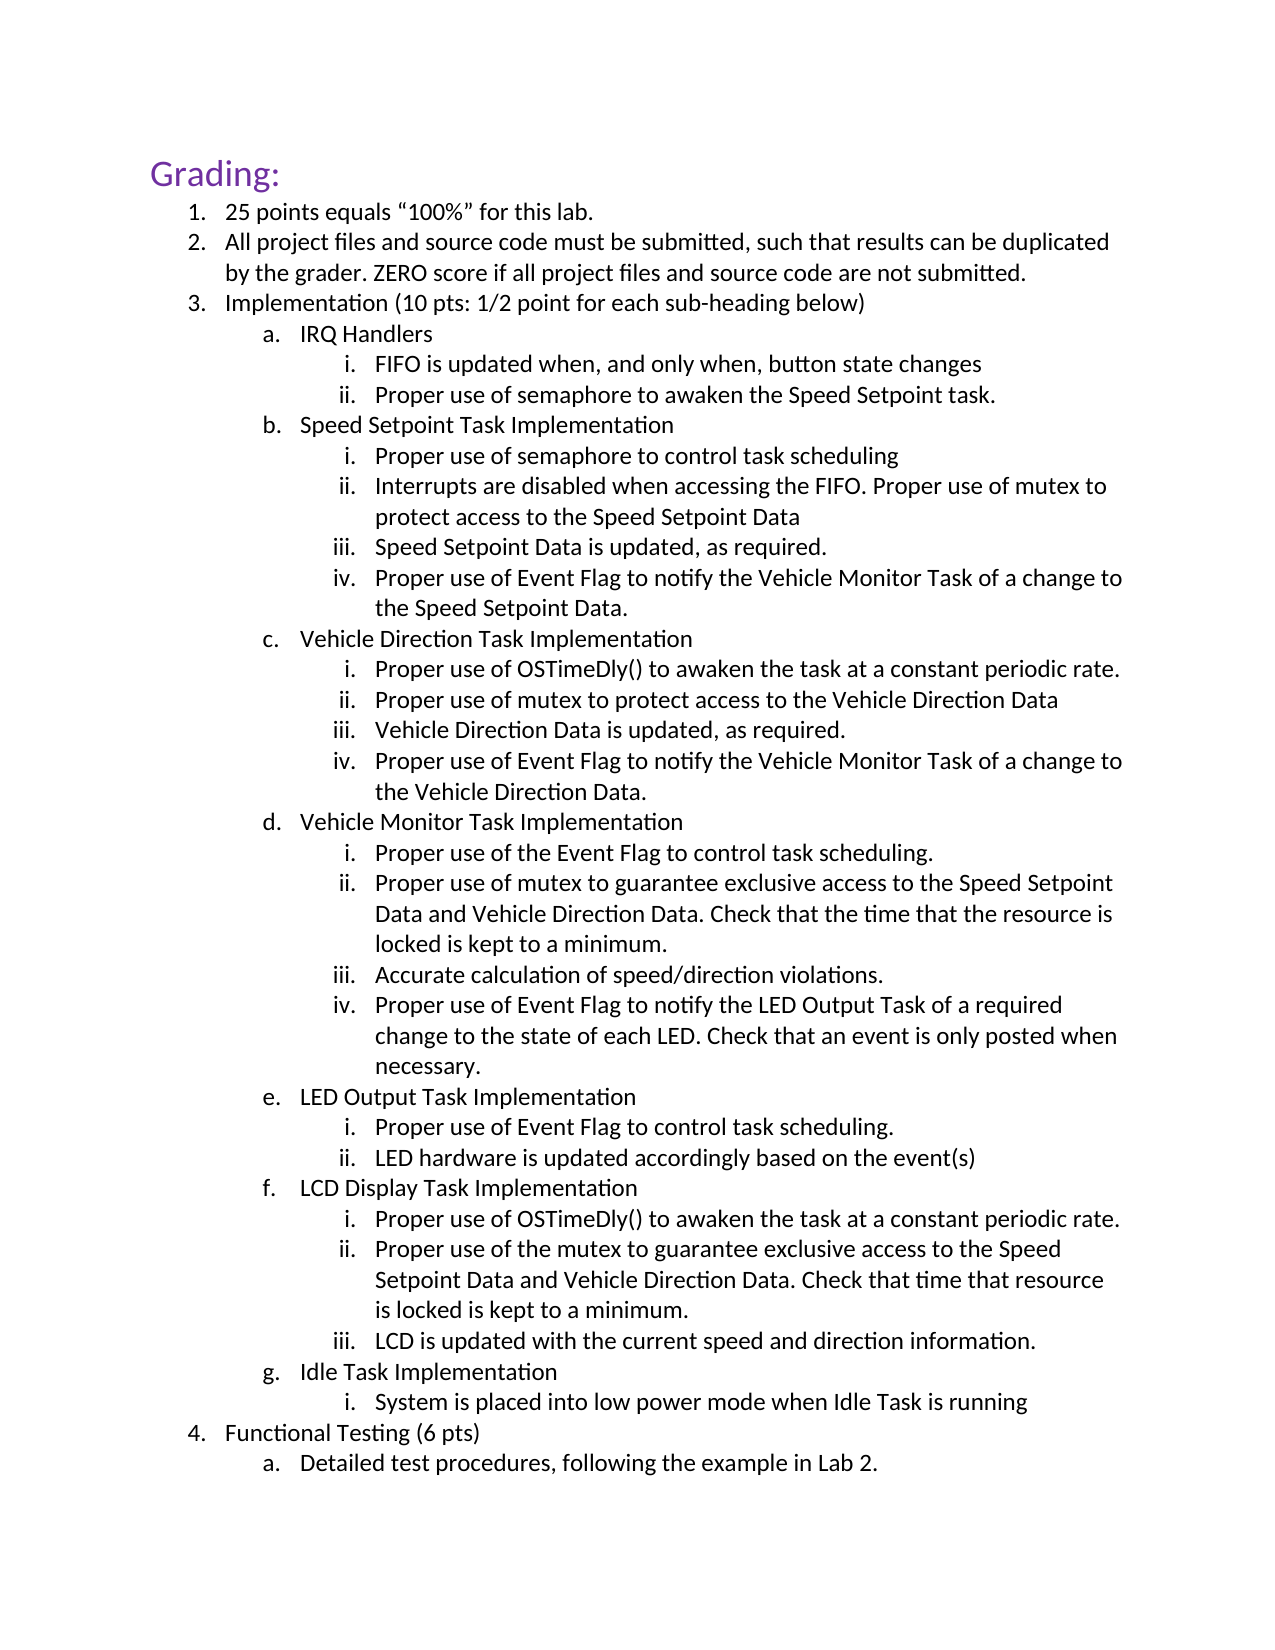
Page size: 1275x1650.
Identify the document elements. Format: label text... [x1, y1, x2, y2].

list System is placed into low power mode when Idle Task is running [356, 1386, 1125, 1417]
list 25 points equals “100%” for this lab. [187, 196, 1125, 226]
text Grading: [150, 150, 1125, 196]
list Interrupts are disabled when accessing the FIFO. Proper use of mutex to protect access to the Speed Setpoint Data [356, 471, 1125, 532]
list Proper use of Event Flag to control task scheduling. [356, 1111, 1125, 1142]
list Proper use of OSTimeDly() to awaken the task at a constant periodic rate. [356, 654, 1125, 684]
list Accurate calculation of speed/direction violations. [356, 959, 1125, 989]
list Vehicle Direction Task Implementation [262, 623, 1125, 654]
list LED hardware is updated accordingly based on the event(s) [356, 1142, 1125, 1172]
list Proper use of semaphore to awaken the Speed Setpoint task. [356, 379, 1125, 409]
list Proper use of the mutex to guarantee exclusive access to the Speed Setpoint Data and Vehicle Direction Data. Check that time that resource is locked is kept to a minimum. [356, 1233, 1125, 1325]
list Vehicle Monitor Task Implementation [262, 806, 1125, 837]
list Idle Task Implementation [262, 1356, 1125, 1386]
list Proper use of semaphore to control task scheduling [356, 440, 1125, 471]
list Speed Setpoint Task Implementation [262, 409, 1125, 440]
list Speed Setpoint Data is updated, as required. [356, 532, 1125, 562]
list Proper use of OSTimeDly() to awaken the task at a constant periodic rate. [356, 1203, 1125, 1233]
list LCD is updated with the current speed and direction information. [356, 1325, 1125, 1356]
list All project files and source code must be submitted, such that results can be duplicated by the grader. ZERO score if all project files and source code are not submitted. [187, 226, 1125, 287]
list Proper use of Event Flag to notify the LED Output Task of a required change to the state of each LED. Check that an event is only posted when necessary. [356, 989, 1125, 1081]
list Proper use of Event Flag to notify the Vehicle Monitor Task of a change to the Speed Setpoint Data. [356, 562, 1125, 623]
list IRQ Handlers [262, 318, 1125, 348]
list Vehicle Direction Data is updated, as required. [356, 715, 1125, 745]
list Functional Testing (6 pts) [187, 1417, 1125, 1447]
list LED Output Task Implementation [262, 1081, 1125, 1111]
list FIFO is updated when, and only when, button state changes [356, 348, 1125, 379]
list Implementation (10 pts: 1/2 point for each sub-heading below) [187, 287, 1125, 318]
list Proper use of Event Flag to notify the Vehicle Monitor Task of a change to the Vehicle Direction Data. [356, 745, 1125, 806]
list Proper use of the Event Flag to control task scheduling. [356, 837, 1125, 867]
list Proper use of mutex to guarantee exclusive access to the Speed Setpoint Data and Vehicle Direction Data. Check that the time that the resource is locked is kept to a minimum. [356, 867, 1125, 959]
list LCD Display Task Implementation [262, 1172, 1125, 1203]
list Detailed test procedures, following the example in Lab 2. [262, 1447, 1125, 1478]
list Proper use of mutex to protect access to the Vehicle Direction Data [356, 684, 1125, 715]
